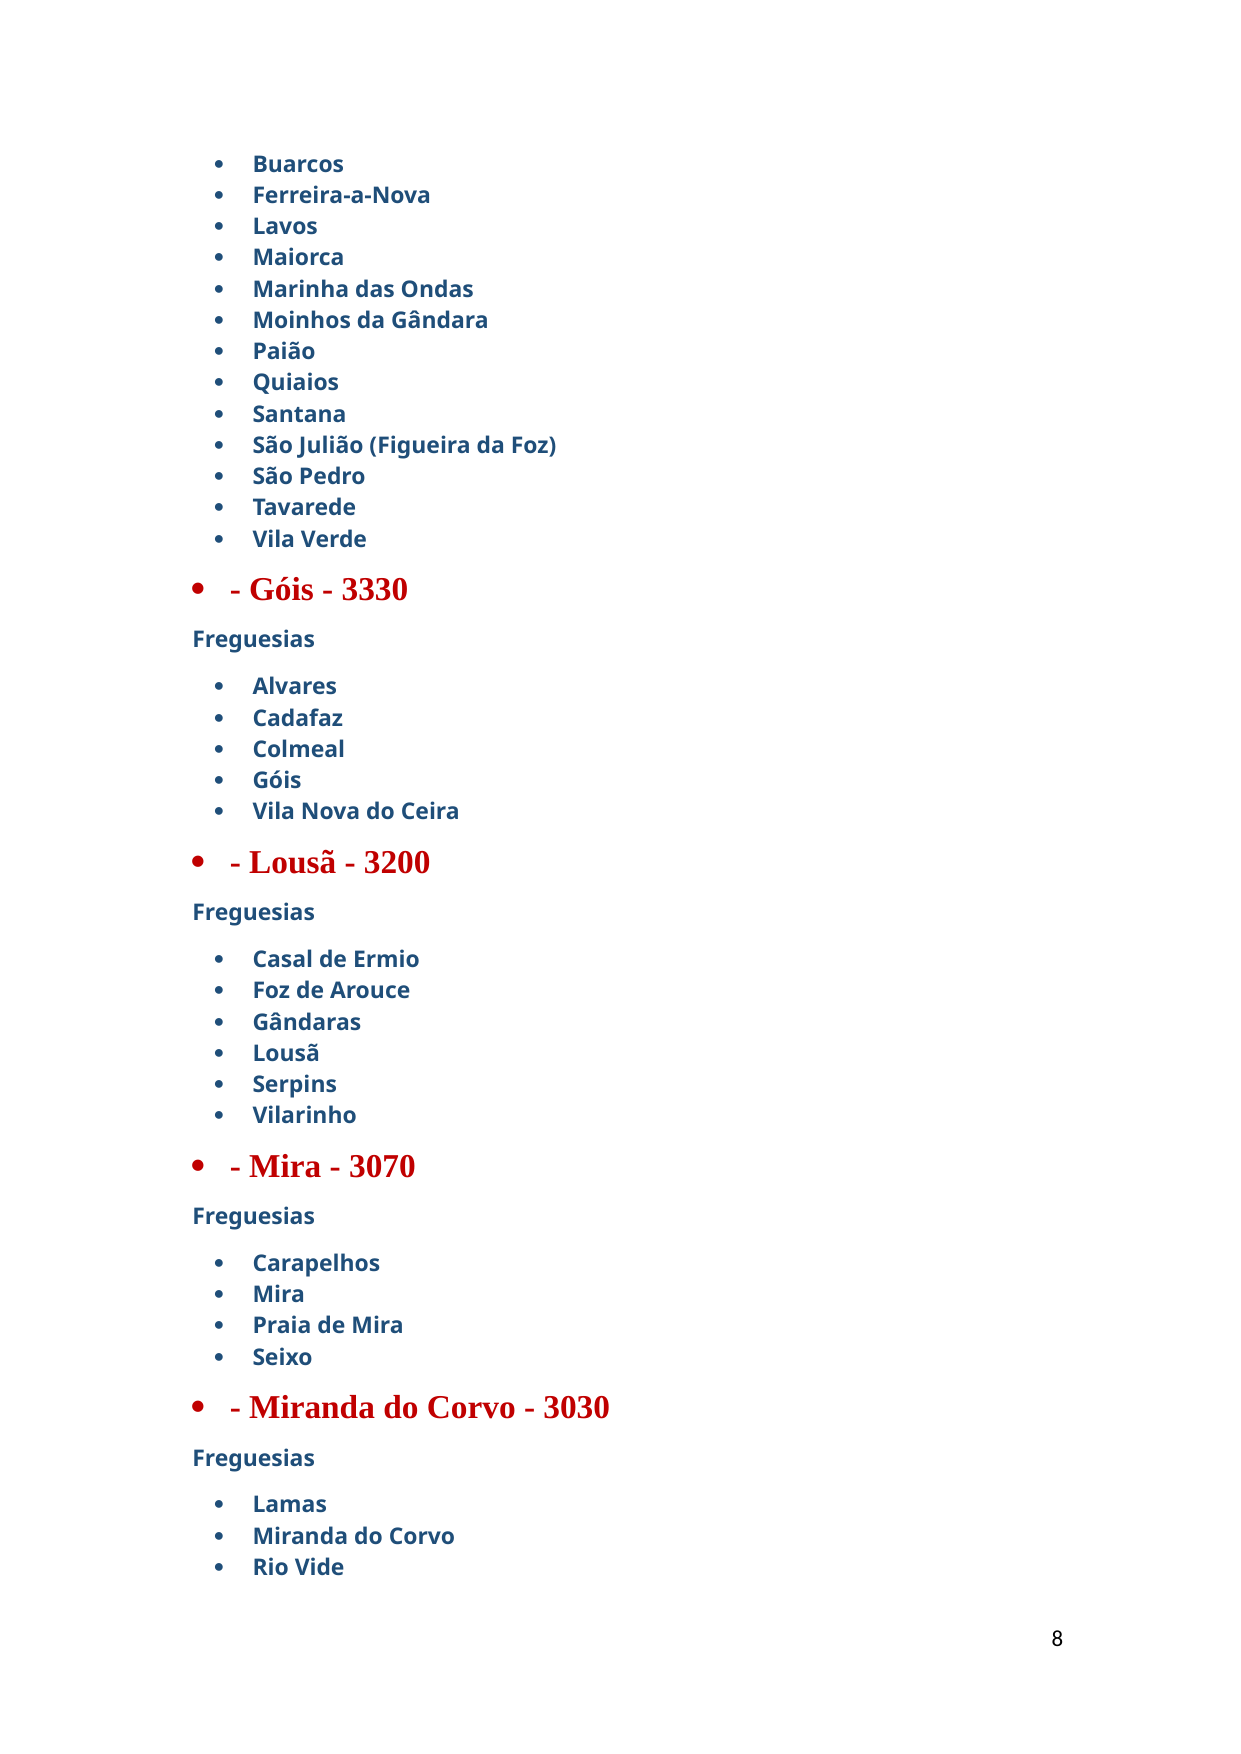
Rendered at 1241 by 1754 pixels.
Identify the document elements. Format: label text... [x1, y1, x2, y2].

subtitle Rio Vide [215, 1551, 1047, 1582]
subtitle Praia de Mira [215, 1309, 1047, 1341]
subtitle Alvares [215, 670, 1047, 702]
subtitle Góis [215, 764, 1047, 795]
subtitle Serpins [215, 1068, 1047, 1099]
subtitle Gândaras [215, 1006, 1047, 1037]
subtitle Moinhos da Gândara [215, 304, 1047, 335]
subtitle Paião [215, 335, 1047, 366]
subtitle Freguesias [192, 896, 1047, 927]
subtitle Lamas [215, 1488, 1047, 1520]
subtitle Santana [215, 398, 1047, 429]
subtitle Vilarinho [215, 1099, 1047, 1131]
subtitle Tavarede [215, 491, 1047, 523]
subtitle Vila Verde [215, 523, 1047, 554]
subtitle Mira [215, 1278, 1047, 1309]
subtitle Foz de Arouce [215, 974, 1047, 1006]
subtitle Lavos [215, 210, 1047, 241]
subtitle São Pedro [215, 460, 1047, 491]
subtitle Maiorca [215, 241, 1047, 273]
subtitle Vila Nova do Ceira [215, 795, 1047, 827]
subtitle Casal de Ermio [215, 943, 1047, 974]
subtitle Miranda do Corvo [215, 1520, 1047, 1551]
subtitle - Lousã - 3200 [192, 842, 1047, 881]
subtitle Freguesias [192, 1442, 1047, 1473]
subtitle Freguesias [192, 623, 1047, 655]
subtitle - Miranda do Corvo - 3030 [192, 1388, 1047, 1426]
subtitle São Julião (Figueira da Foz) [215, 429, 1047, 460]
subtitle - Mira - 3070 [192, 1146, 1047, 1184]
subtitle Colmeal [215, 733, 1047, 764]
subtitle Quiaios [215, 366, 1047, 398]
subtitle Carapelhos [215, 1247, 1047, 1278]
subtitle Cadafaz [215, 702, 1047, 733]
subtitle Lousã [215, 1037, 1047, 1068]
subtitle Marinha das Ondas [215, 273, 1047, 304]
subtitle Buarcos [215, 148, 1047, 179]
subtitle Freguesias [192, 1200, 1047, 1231]
subtitle Seixo [215, 1341, 1047, 1372]
subtitle - Góis - 3330 [192, 569, 1047, 608]
subtitle Ferreira-a-Nova [215, 179, 1047, 210]
